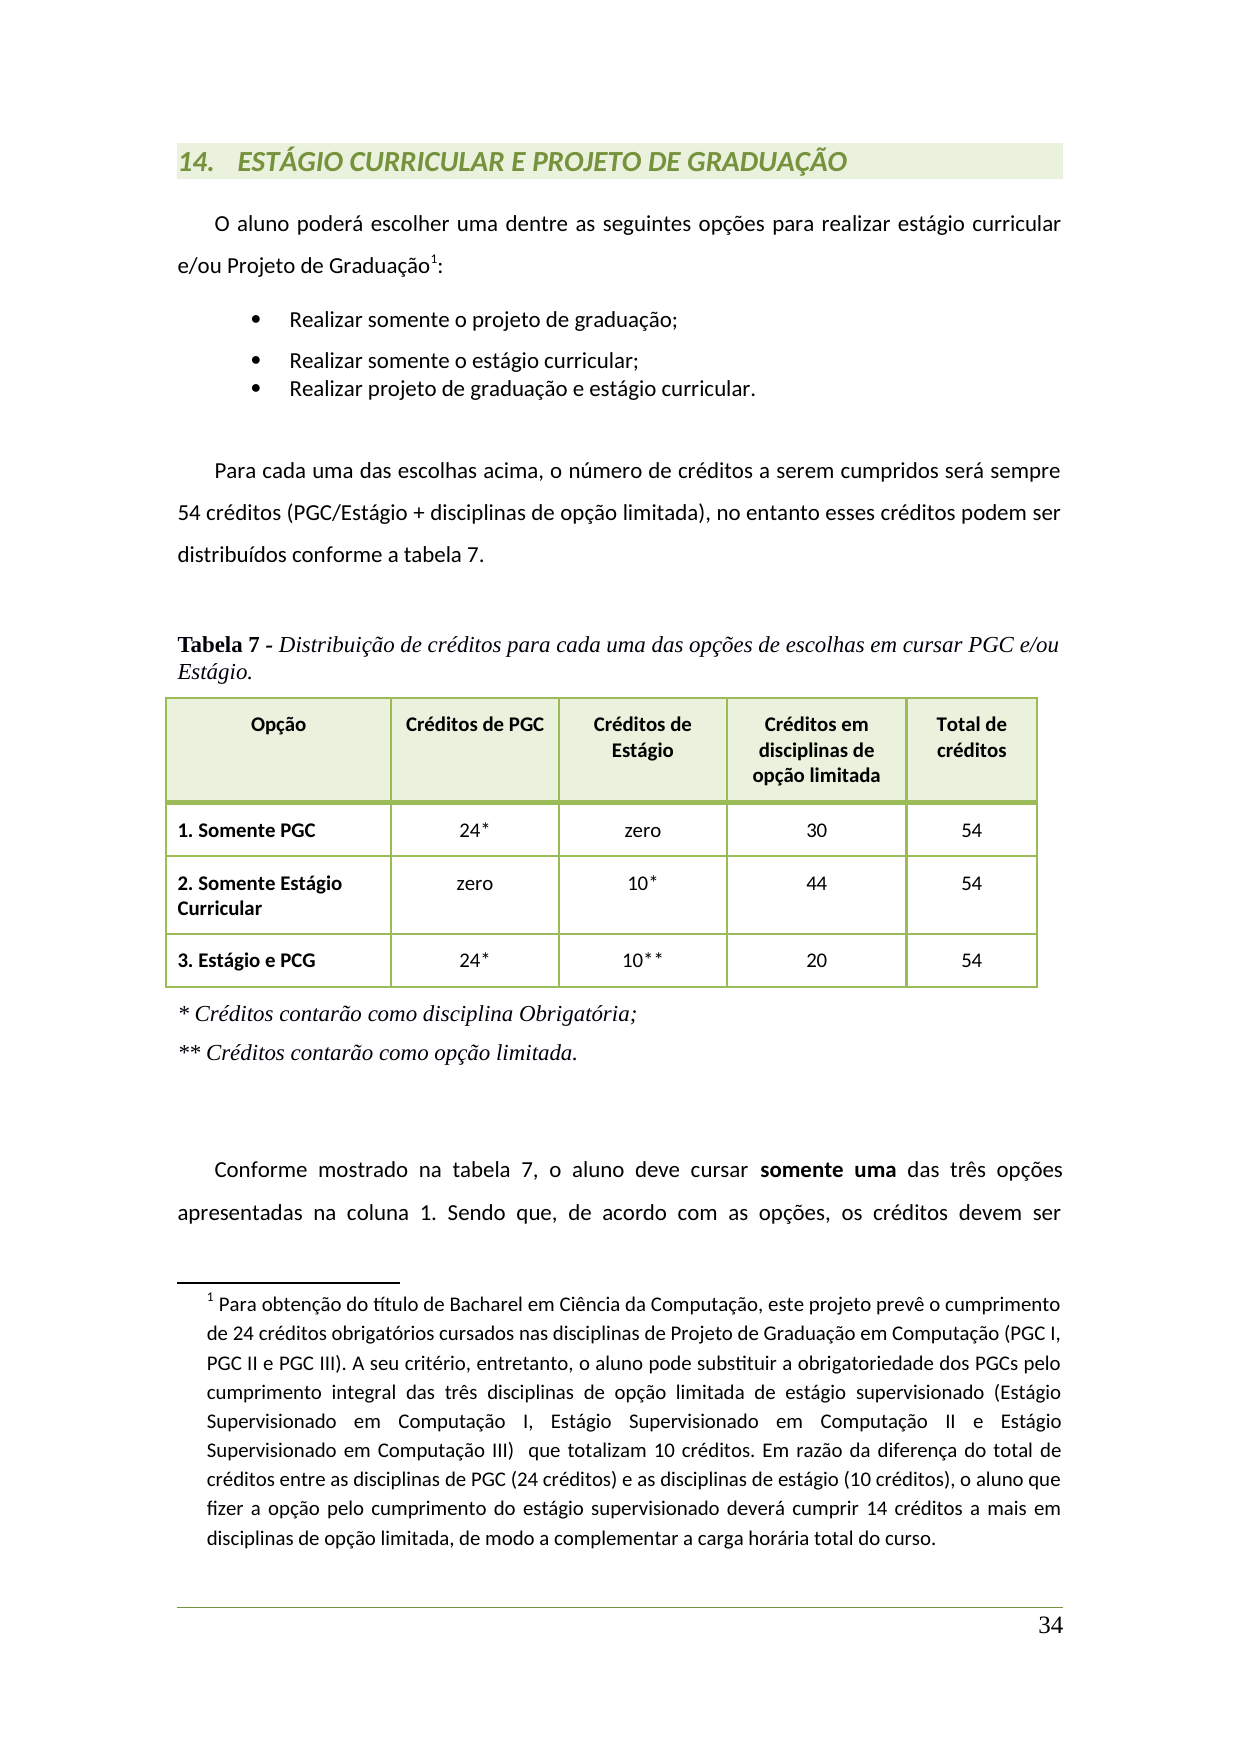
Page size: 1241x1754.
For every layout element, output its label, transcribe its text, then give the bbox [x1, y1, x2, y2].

table_cell 24* [392, 805, 558, 855]
table_cell zero [560, 805, 726, 855]
subtitle ESTÁGIO CURRICULAR E PROJETO DE GRADUAÇÃO [177, 143, 1063, 179]
table_cell 1. Somente PGC [167, 805, 390, 855]
table_cell 54 [908, 935, 1036, 986]
table_header Créditos de Estágio [560, 699, 726, 800]
table_cell 2. Somente Estágio Curricular [167, 857, 390, 933]
table_cell 3. Estágio e PCG [167, 935, 390, 986]
table_header Créditos de PGC [392, 699, 558, 800]
text * Créditos contarão como disciplina Obrigatória; [177, 1000, 1063, 1027]
table_header Opção [167, 699, 390, 800]
list Realizar somente o estágio curricular; [252, 346, 1057, 374]
table_cell 20 [728, 935, 905, 986]
table_cell zero [392, 857, 558, 933]
text O aluno poderá escolher uma dentre as seguintes opções para realizar estágio curricular e/ou Projeto de Graduação: [177, 209, 1063, 279]
table_cell 54 [908, 805, 1036, 855]
list Realizar projeto de graduação e estágio curricular. [252, 374, 1057, 402]
table_header Total de créditos [908, 699, 1036, 800]
table_cell 10** [560, 935, 726, 986]
list Realizar somente o projeto de graduação; [252, 306, 1057, 333]
table_cell 44 [728, 857, 905, 933]
table_cell 24* [392, 935, 558, 986]
table_cell 54 [908, 857, 1036, 933]
text Conforme mostrado na tabela 7, o aluno deve cursar somente uma das três opções apresentadas na coluna 1. Sendo que, de acordo com as opções, os créditos devem ser cumpridos em concordância com o exposto nas colunas 2 até 4 da tabela 7 e exemplificado como segue: [177, 1156, 1063, 1226]
table_cell 10* [560, 857, 726, 933]
table_cell 30 [728, 805, 905, 855]
text Para cada uma das escolhas acima, o número de créditos a serem cumpridos será sempre 54 créditos (PGC/Estágio + disciplinas de opção limitada), no entanto esses créditos podem ser distribuídos conforme a tabela 7. [177, 457, 1063, 568]
text Tabela 7 - Distribuição de créditos para cada uma das opções de escolhas em cursar PGC e/ou Estágio. [177, 632, 1063, 684]
text ** Créditos contarão como opção limitada. [177, 1039, 1063, 1065]
table_header Créditos em disciplinas de opção limitada [728, 699, 905, 800]
